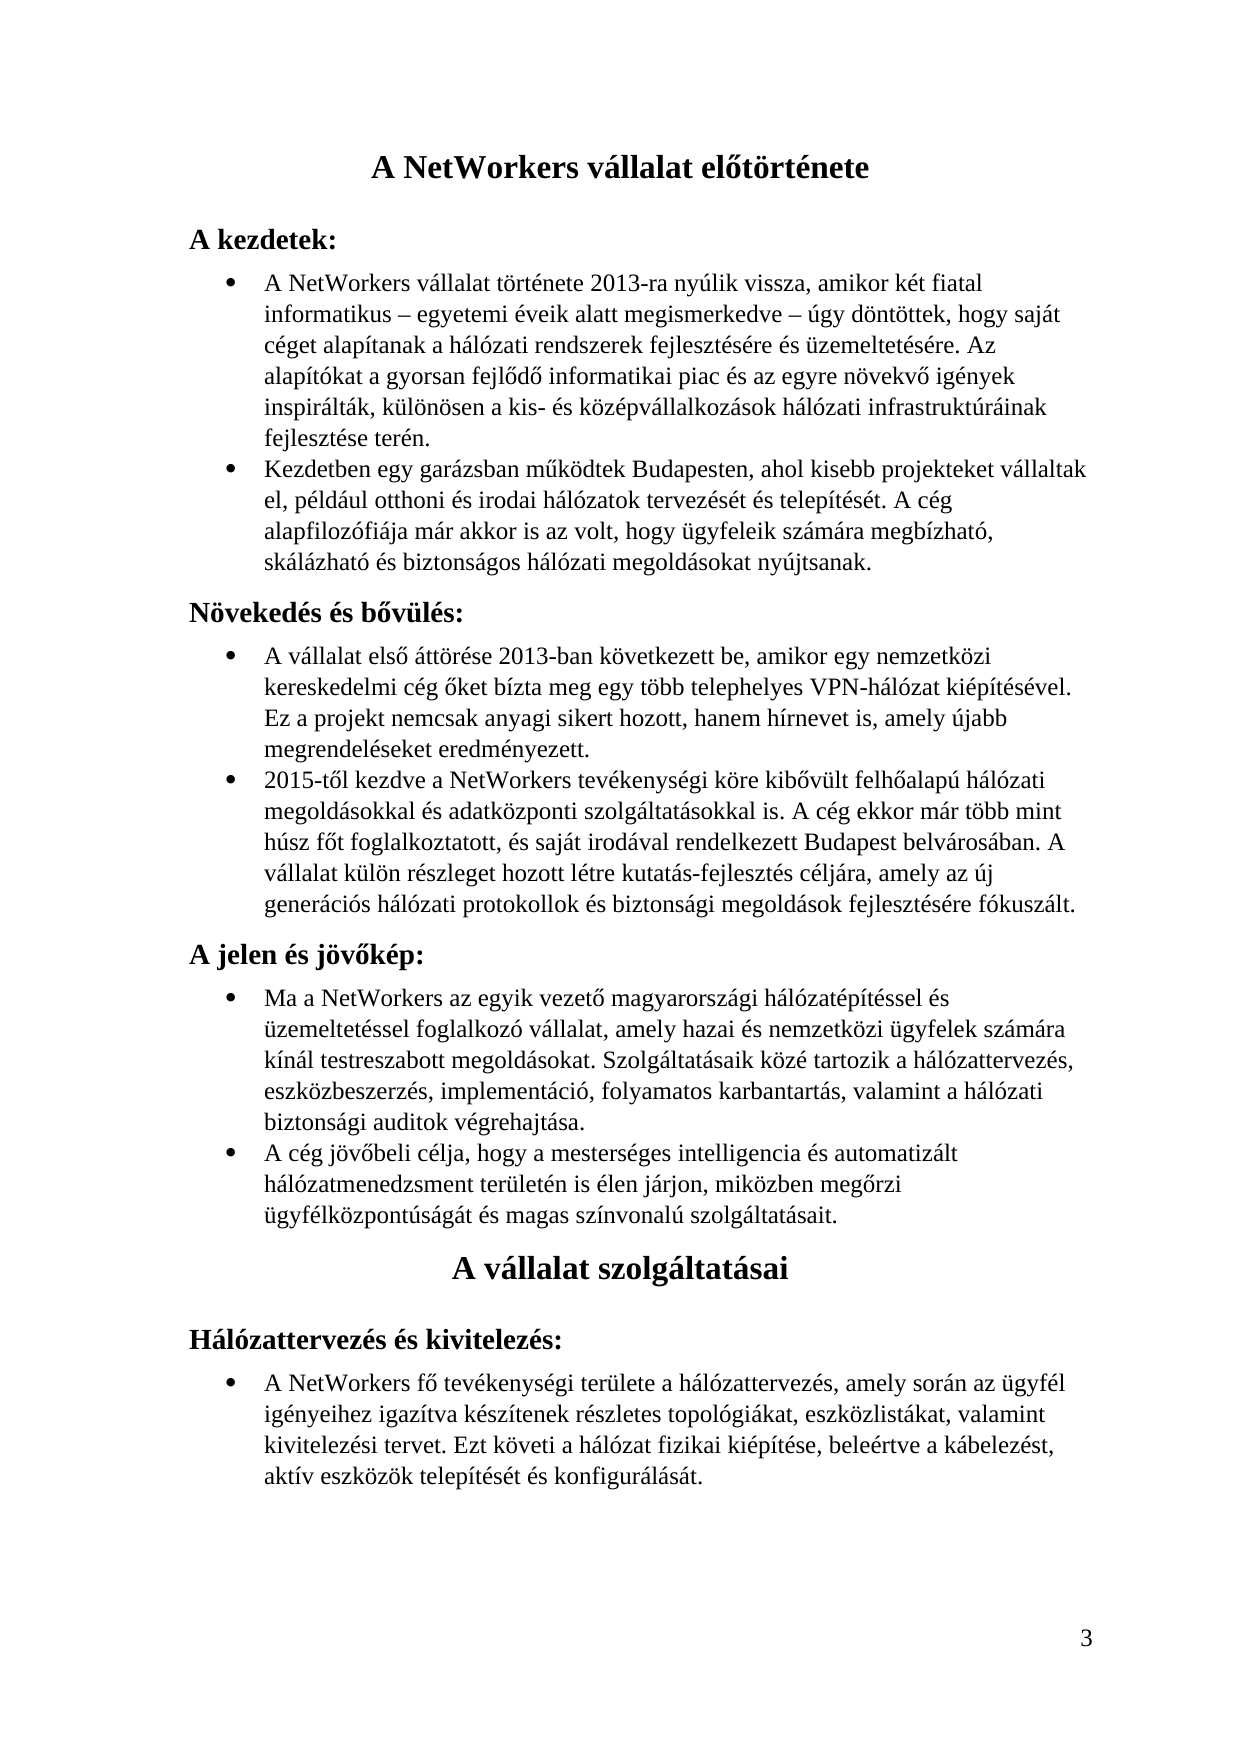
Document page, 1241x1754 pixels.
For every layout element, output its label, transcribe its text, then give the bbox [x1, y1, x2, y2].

list A NetWorkers vállalat története 2013-ra nyúlik vissza, amikor két fiatal informatikus – egyetemi éveik alatt megismerkedve – úgy döntöttek, hogy saját céget alapítanak a hálózati rendszerek fejlesztésére és üzemeltetésére. Az alapítókat a gyorsan fejlődő informatikai piac és az egyre növekvő igények inspirálták, különösen a kis- és középvállalkozások hálózati infrastruktúráinak fejlesztése terén. [226, 268, 1093, 452]
subtitle A kezdetek: [189, 222, 1093, 255]
text A vállalat szolgáltatásai [148, 1248, 1093, 1286]
text A NetWorkers vállalat előtörténete [148, 148, 1093, 186]
list Kezdetben egy garázsban működtek Budapesten, ahol kisebb projekteket vállaltak el, például otthoni és irodai hálózatok tervezését és telepítését. A cég alapfilozófiája már akkor is az volt, hogy ügyfeleik számára megbízható, skálázható és biztonságos hálózati megoldásokat nyújtsanak. [226, 454, 1093, 576]
list A vállalat első áttörése 2013-ban következett be, amikor egy nemzetközi kereskedelmi cég őket bízta meg egy több telephelyes VPN-hálózat kiépítésével. Ez a projekt nemcsak anyagi sikert hozott, hanem hírnevet is, amely újabb megrendeléseket eredményezett. [226, 641, 1093, 763]
list 2015-től kezdve a NetWorkers tevékenységi köre kibővült felhőalapú hálózati megoldásokkal és adatközponti szolgáltatásokkal is. A cég ekkor már több mint húsz főt foglalkoztatott, és saját irodával rendelkezett Budapest belvárosában. A vállalat külön részleget hozott létre kutatás-fejlesztés céljára, amely az új generációs hálózati protokollok és biztonsági megoldások fejlesztésére fókuszált. [226, 765, 1093, 918]
list Ma a NetWorkers az egyik vezető magyarországi hálózatépítéssel és üzemeltetéssel foglalkozó vállalat, amely hazai és nemzetközi ügyfelek számára kínál testreszabott megoldásokat. Szolgáltatásaik közé tartozik a hálózattervezés, eszközbeszerzés, implementáció, folyamatos karbantartás, valamint a hálózati biztonsági auditok végrehajtása. [226, 983, 1093, 1136]
subtitle Hálózattervezés és kivitelezés: [189, 1322, 1093, 1356]
list A cég jövőbeli célja, hogy a mesterséges intelligencia és automatizált hálózatmenedzsment területén is élen járjon, miközben megőrzi ügyfélközpontúságát és magas színvonalú szolgáltatásait. [226, 1138, 1093, 1229]
subtitle Növekedés és bővülés: [189, 595, 1093, 628]
list A NetWorkers fő tevékenységi területe a hálózattervezés, amely során az ügyfél igényeihez igazítva készítenek részletes topológiákat, eszközlistákat, valamint kivitelezési tervet. Ezt követi a hálózat fizikai kiépítése, beleértve a kábelezést, aktív eszközök telepítését és konfigurálását. [226, 1368, 1093, 1490]
subtitle A jelen és jövőkép: [189, 937, 1093, 971]
